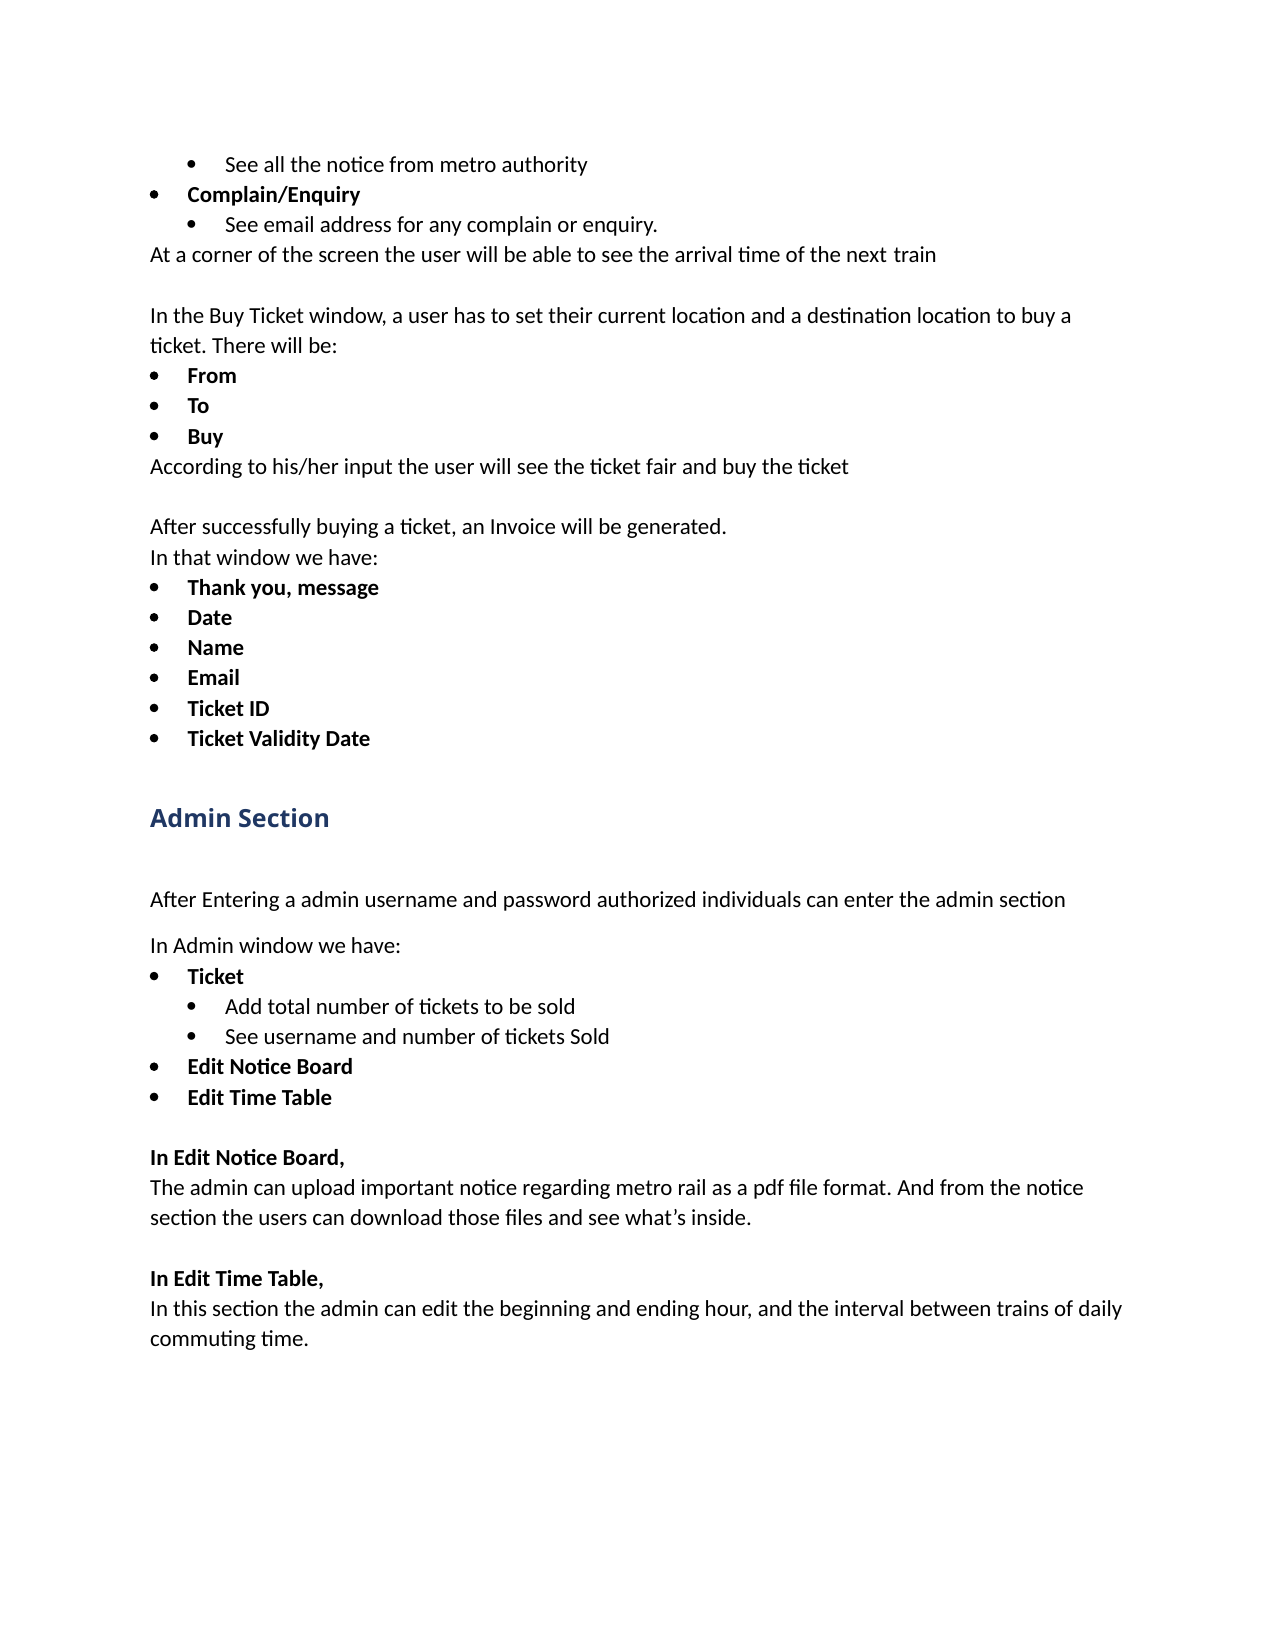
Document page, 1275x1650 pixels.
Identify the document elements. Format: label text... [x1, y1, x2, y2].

list According to his/her input the user will see the ticket fair and buy the ticket [150, 452, 1125, 480]
list Date [150, 603, 1125, 631]
list See username and number of tickets Sold [187, 1022, 1125, 1050]
list Thank you, message [150, 573, 1125, 601]
list Buy [150, 422, 1125, 450]
list See email address for any complain or enquiry. [187, 210, 1125, 238]
list Name [150, 633, 1125, 661]
list Email [150, 663, 1125, 692]
list After successfully buying a ticket, an Invoice will be generated. [150, 512, 1125, 541]
list See all the notice from metro authority [187, 150, 1125, 178]
list At a corner of the screen the user will be able to see the arrival time of the next train [150, 241, 1125, 269]
list Add total number of tickets to be sold [187, 992, 1125, 1020]
list In Edit Time Table, [150, 1264, 1125, 1292]
list Ticket [150, 962, 1125, 990]
list In the Buy Ticket window, a user has to set their current location and a destination location to buy a ticket. There will be: [150, 301, 1125, 359]
list The admin can upload important notice regarding metro rail as a pdf file format. And from the notice section the users can download those files and see what’s inside. [150, 1173, 1125, 1231]
list Edit Notice Board [150, 1052, 1125, 1080]
list In Admin window we have: [150, 932, 1125, 959]
list Edit Time Table [150, 1083, 1125, 1111]
list To [150, 392, 1125, 420]
text After Entering a admin username and password authorized individuals can enter the admin section [150, 885, 1125, 913]
list Ticket ID [150, 694, 1125, 722]
list In that window we have: [150, 543, 1125, 571]
list In this section the admin can edit the beginning and ending hour, and the interval between trains of daily commuting time. [150, 1294, 1125, 1352]
list Complain/Enquiry [150, 180, 1125, 208]
list In Edit Notice Board, [150, 1143, 1125, 1171]
list Ticket Validity Date [150, 724, 1125, 752]
list From [150, 361, 1125, 389]
subtitle Admin Section [150, 801, 1125, 835]
